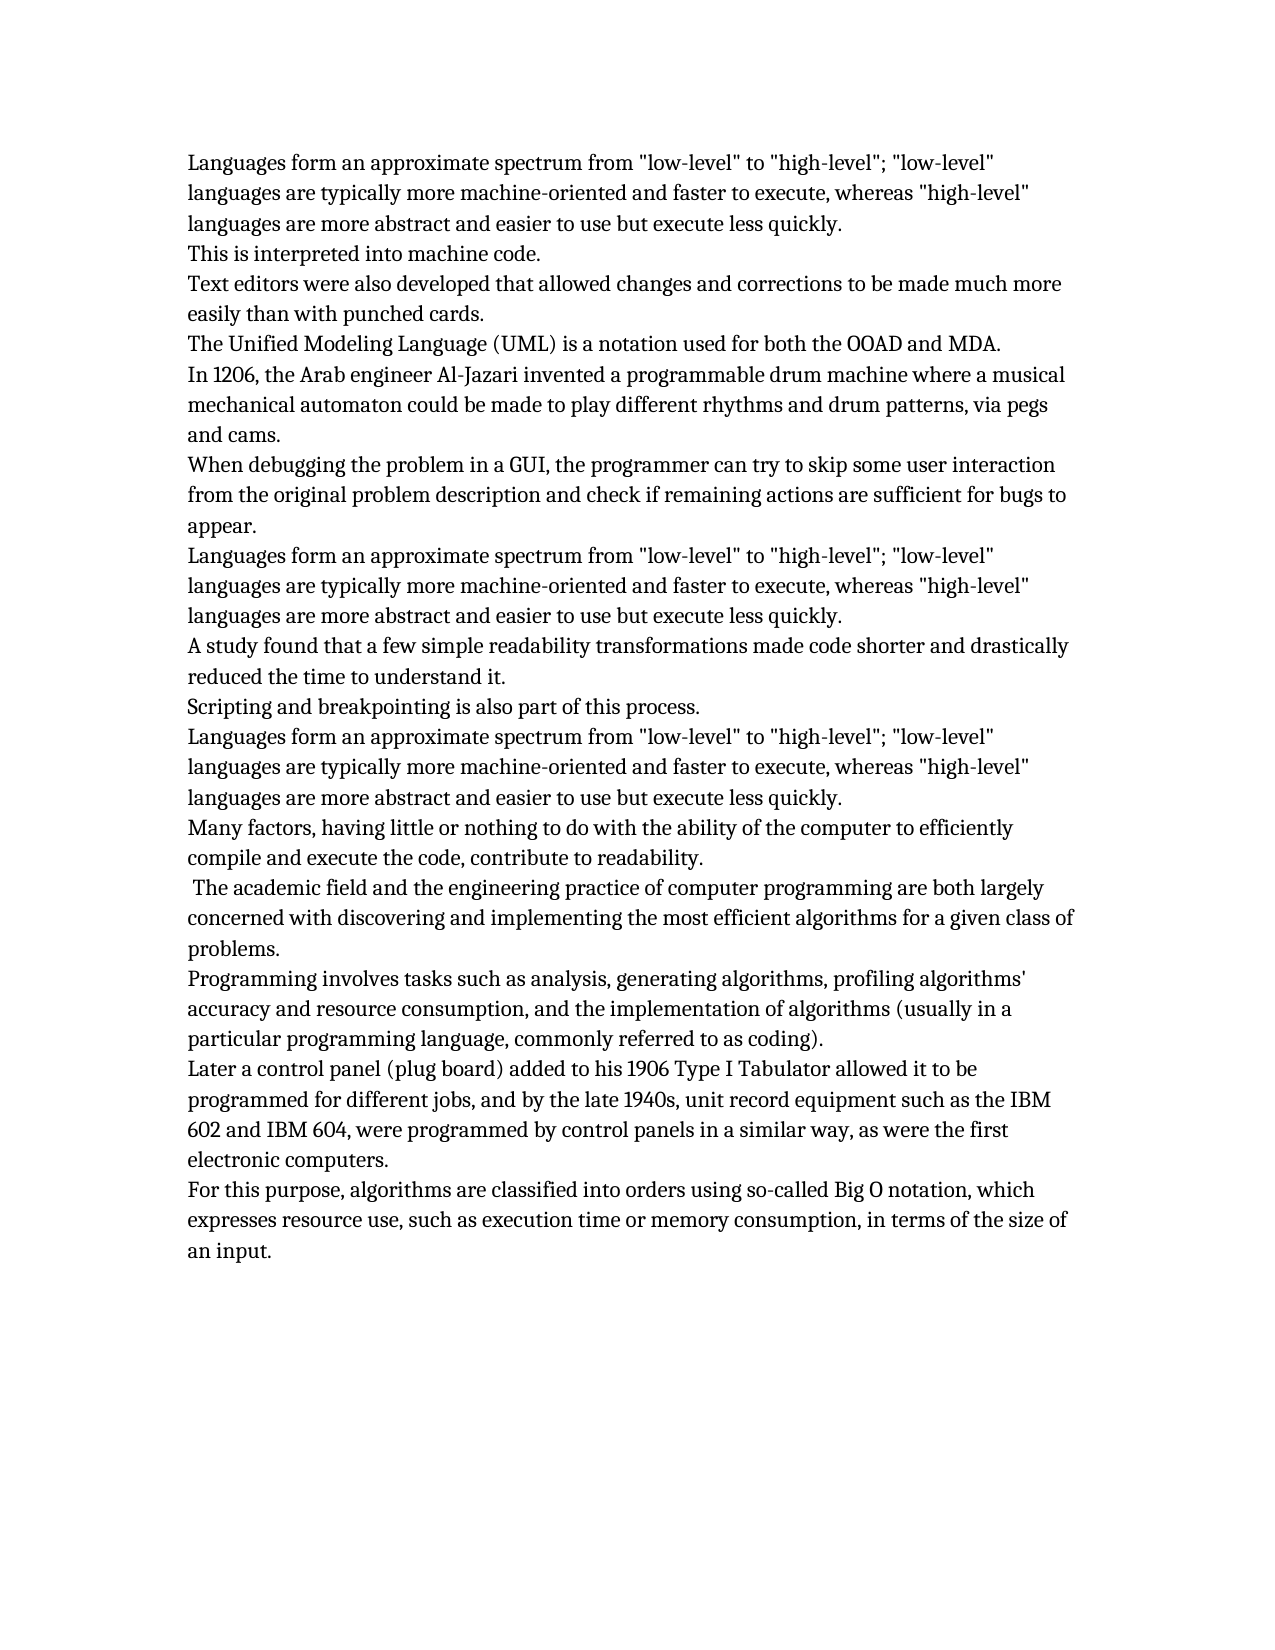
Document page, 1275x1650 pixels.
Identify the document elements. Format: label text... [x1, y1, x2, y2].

text Languages form an approximate spectrum from "low-level" to "high-level"; "low-level" languages are typically more machine-oriented and faster to execute, whereas "high-level" languages are more abstract and easier to use but execute less quickly. This is interpreted into machine code. Text editors were also developed that allowed changes and corrections to be made much more easily than with punched cards. The Unified Modeling Language (UML) is a notation used for both the OOAD and MDA. In 1206, the Arab engineer Al-Jazari invented a programmable drum machine where a musical mechanical automaton could be made to play different rhythms and drum patterns, via pegs and cams. When debugging the problem in a GUI, the programmer can try to skip some user interaction from the original problem description and check if remaining actions are sufficient for bugs to appear. Languages form an approximate spectrum from "low-level" to "high-level"; "low-level" languages are typically more machine-oriented and faster to execute, whereas "high-level" languages are more abstract and easier to use but execute less quickly. A study found that a few simple readability transformations made code shorter and drastically reduced the time to understand it. Scripting and breakpointing is also part of this process. Languages form an approximate spectrum from "low-level" to "high-level"; "low-level" languages are typically more machine-oriented and faster to execute, whereas "high-level" languages are more abstract and easier to use but execute less quickly. Many factors, having little or nothing to do with the ability of the computer to efficiently compile and execute the code, contribute to readability. The academic field and the engineering practice of computer programming are both largely concerned with discovering and implementing the most efficient algorithms for a given class of problems. Programming involves tasks such as analysis, generating algorithms, profiling algorithms' accuracy and resource consumption, and the implementation of algorithms (usually in a particular programming language, commonly referred to as coding). Later a control panel (plug board) added to his 1906 Type I Tabulator allowed it to be programmed for different jobs, and by the late 1940s, unit record equipment such as the IBM 602 and IBM 604, were programmed by control panels in a similar way, as were the first electronic computers. For this purpose, algorithms are classified into orders using so-called Big O notation, which expresses resource use, such as execution time or memory consumption, in terms of the size of an input. [187, 150, 1087, 1264]
